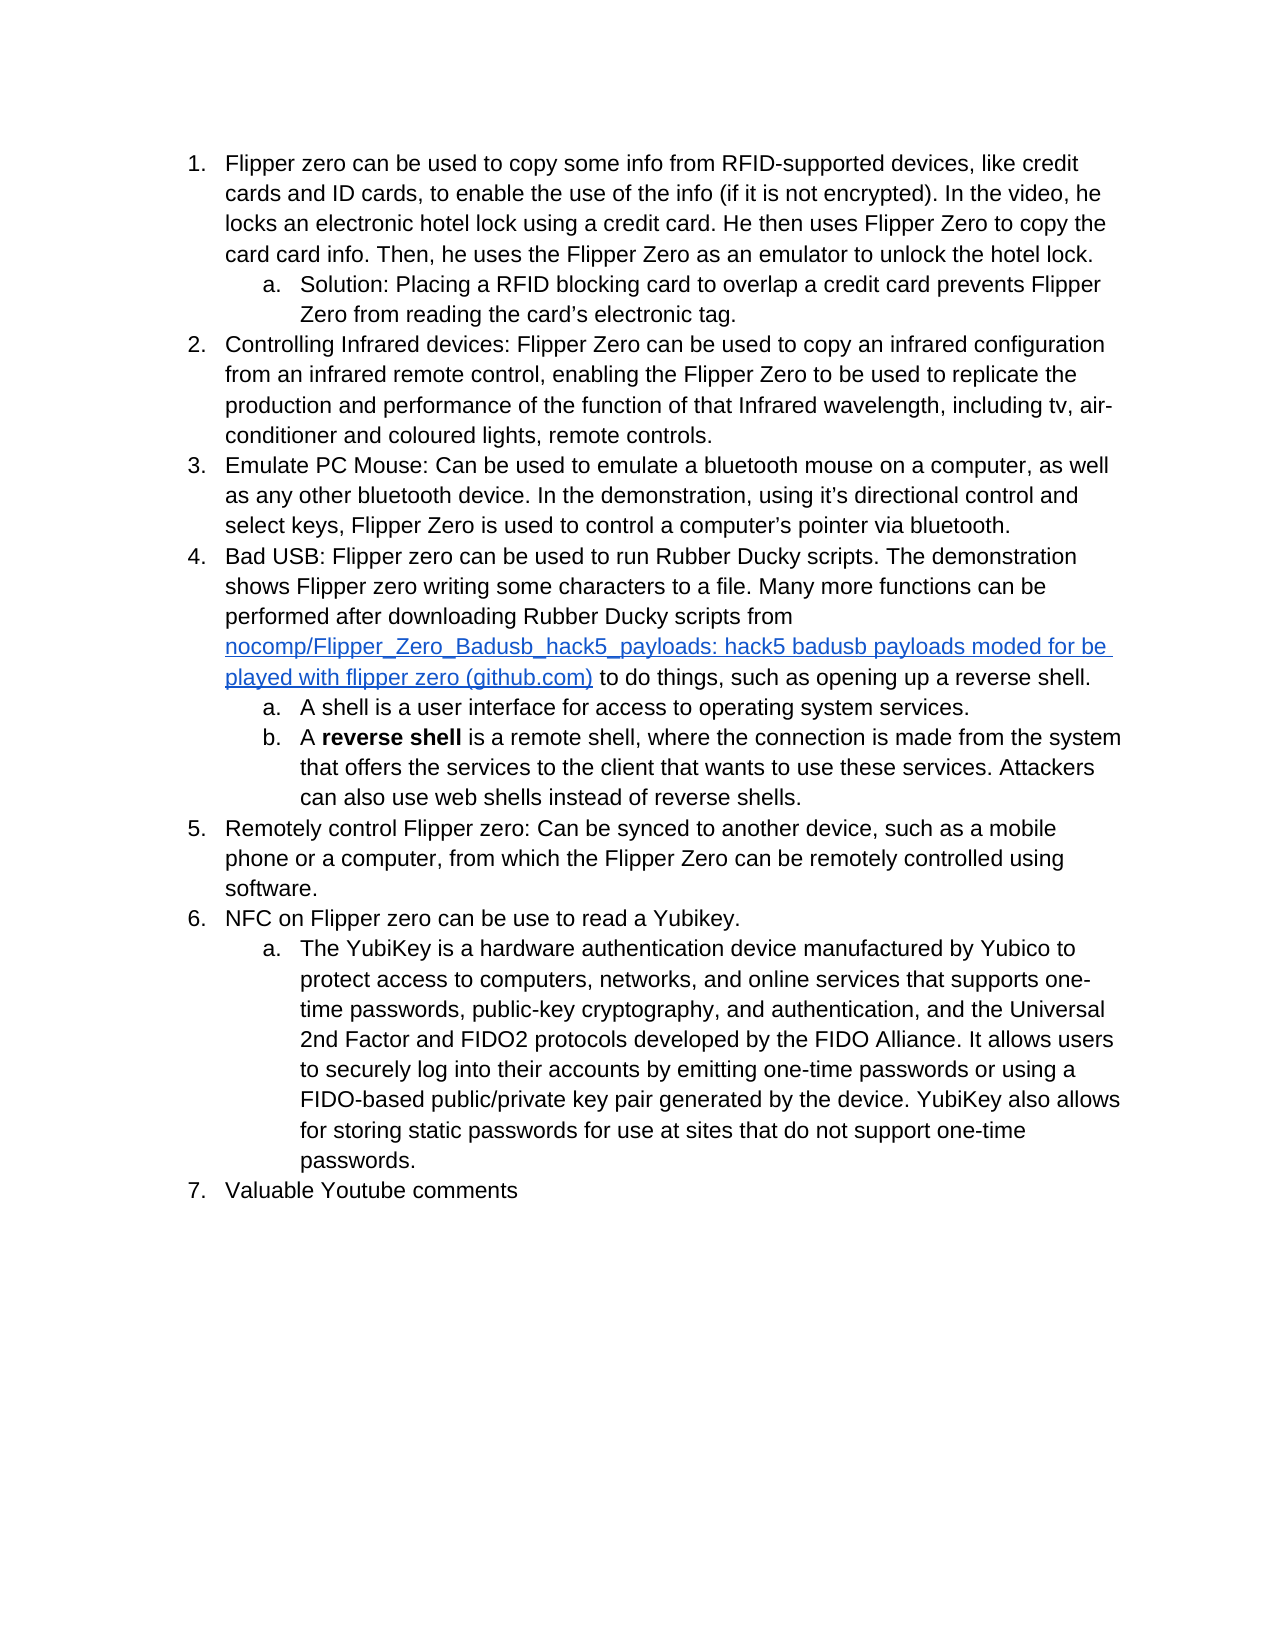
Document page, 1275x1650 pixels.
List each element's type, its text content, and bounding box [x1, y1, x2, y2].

subtitle Valuable Youtube comments [187, 1177, 1125, 1203]
subtitle Remotely control Flipper zero: Can be synced to another device, such as a mobile phone or a computer, from which the Flipper Zero can be remotely controlled using software. [187, 814, 1125, 901]
subtitle Flipper zero can be used to copy some info from RFID-supported devices, like credit cards and ID cards, to enable the use of the info (if it is not encrypted). In the video, he locks an electronic hotel lock using a credit card. He then uses Flipper Zero to copy the card card info. Then, he uses the Flipper Zero as an emulator to unlock the hotel lock. [187, 150, 1125, 267]
subtitle The YubiKey is a hardware authentication device manufactured by Yubico to protect access to computers, networks, and online services that supports one-time passwords, public-key cryptography, and authentication, and the Universal 2nd Factor and FIDO2 protocols developed by the FIDO Alliance. It allows users to securely log into their accounts by emitting one-time passwords or using a FIDO-based public/private key pair generated by the device. YubiKey also allows for storing static passwords for use at sites that do not support one-time passwords. [262, 935, 1125, 1173]
subtitle Solution: Placing a RFID blocking card to overlap a credit card prevents Flipper Zero from reading the card’s electronic tag. [262, 271, 1125, 327]
subtitle NFC on Flipper zero can be use to read a Yubikey. [187, 905, 1125, 932]
subtitle Controlling Infrared devices: Flipper Zero can be used to copy an infrared configuration from an infrared remote control, enabling the Flipper Zero to be used to replicate the production and performance of the function of that Infrared wavelength, including tv, air-conditioner and coloured lights, remote controls. [187, 331, 1125, 448]
subtitle Bad USB: Flipper zero can be used to run Rubber Ducky scripts. The demonstration shows Flipper zero writing some characters to a file. Many more functions can be performed after downloading Rubber Ducky scripts from nocomp/Flipper_Zero_Badusb_hack5_payloads: hack5 badusb payloads moded for be played with flipper zero (github.com) to do things, such as opening up a reverse shell. [187, 543, 1125, 690]
subtitle A reverse shell is a remote shell, where the connection is made from the system that offers the services to the client that wants to use these services. Attackers can also use web shells instead of reverse shells. [262, 724, 1125, 811]
subtitle A shell is a user interface for access to operating system services. [262, 694, 1125, 720]
subtitle Emulate PC Mouse: Can be used to emulate a bluetooth mouse on a computer, as well as any other bluetooth device. In the demonstration, using it’s directional control and select keys, Flipper Zero is used to control a computer’s pointer via bluetooth. [187, 452, 1125, 539]
